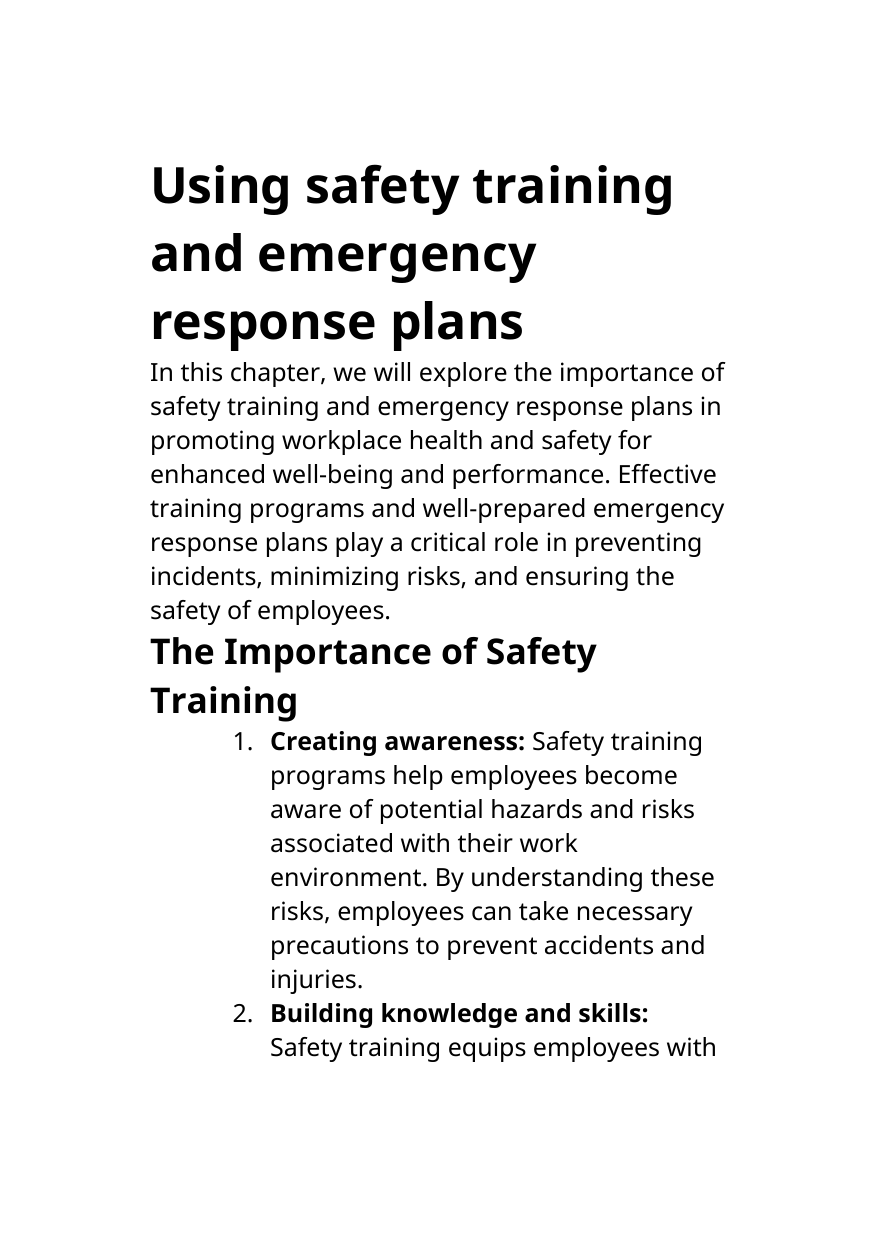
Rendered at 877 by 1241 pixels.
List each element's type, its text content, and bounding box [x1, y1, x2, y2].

list Creating awareness: Safety training programs help employees become aware of potential hazards and risks associated with their work environment. By understanding these risks, employees can take necessary precautions to prevent accidents and injuries. [232, 723, 727, 996]
subtitle The Importance of Safety Training [150, 627, 727, 723]
subtitle Using safety training and emergency response plans [150, 150, 727, 354]
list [232, 996, 727, 1064]
text In this chapter, we will explore the importance of safety training and emergency response plans in promoting workplace health and safety for enhanced well-being and performance. Effective training programs and well-prepared emergency response plans play a critical role in preventing incidents, minimizing risks, and ensuring the safety of employees. [150, 354, 727, 627]
